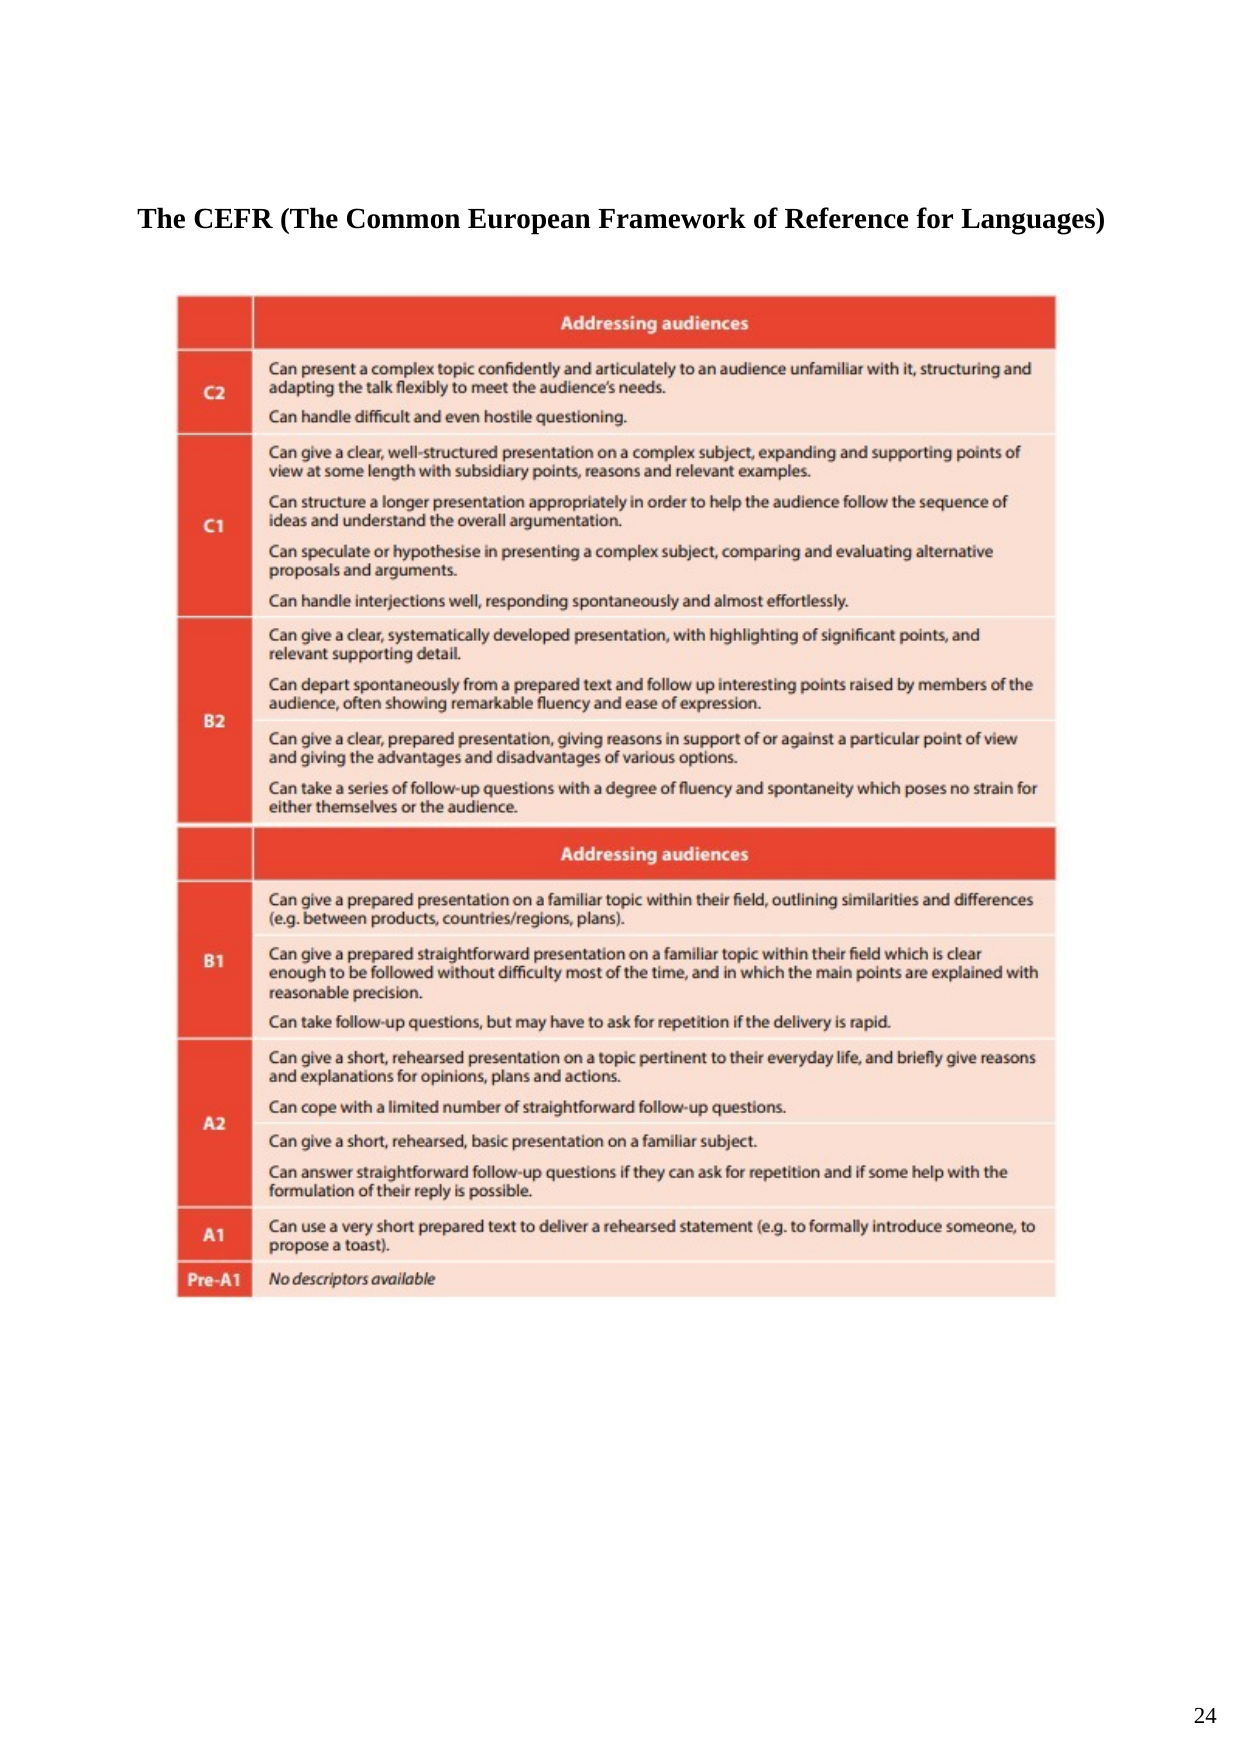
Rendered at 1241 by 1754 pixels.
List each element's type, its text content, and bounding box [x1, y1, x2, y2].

subtitle The CEFR (The Common European Framework of Reference for Languages) [137, 201, 1161, 234]
picture [163, 288, 1069, 1305]
